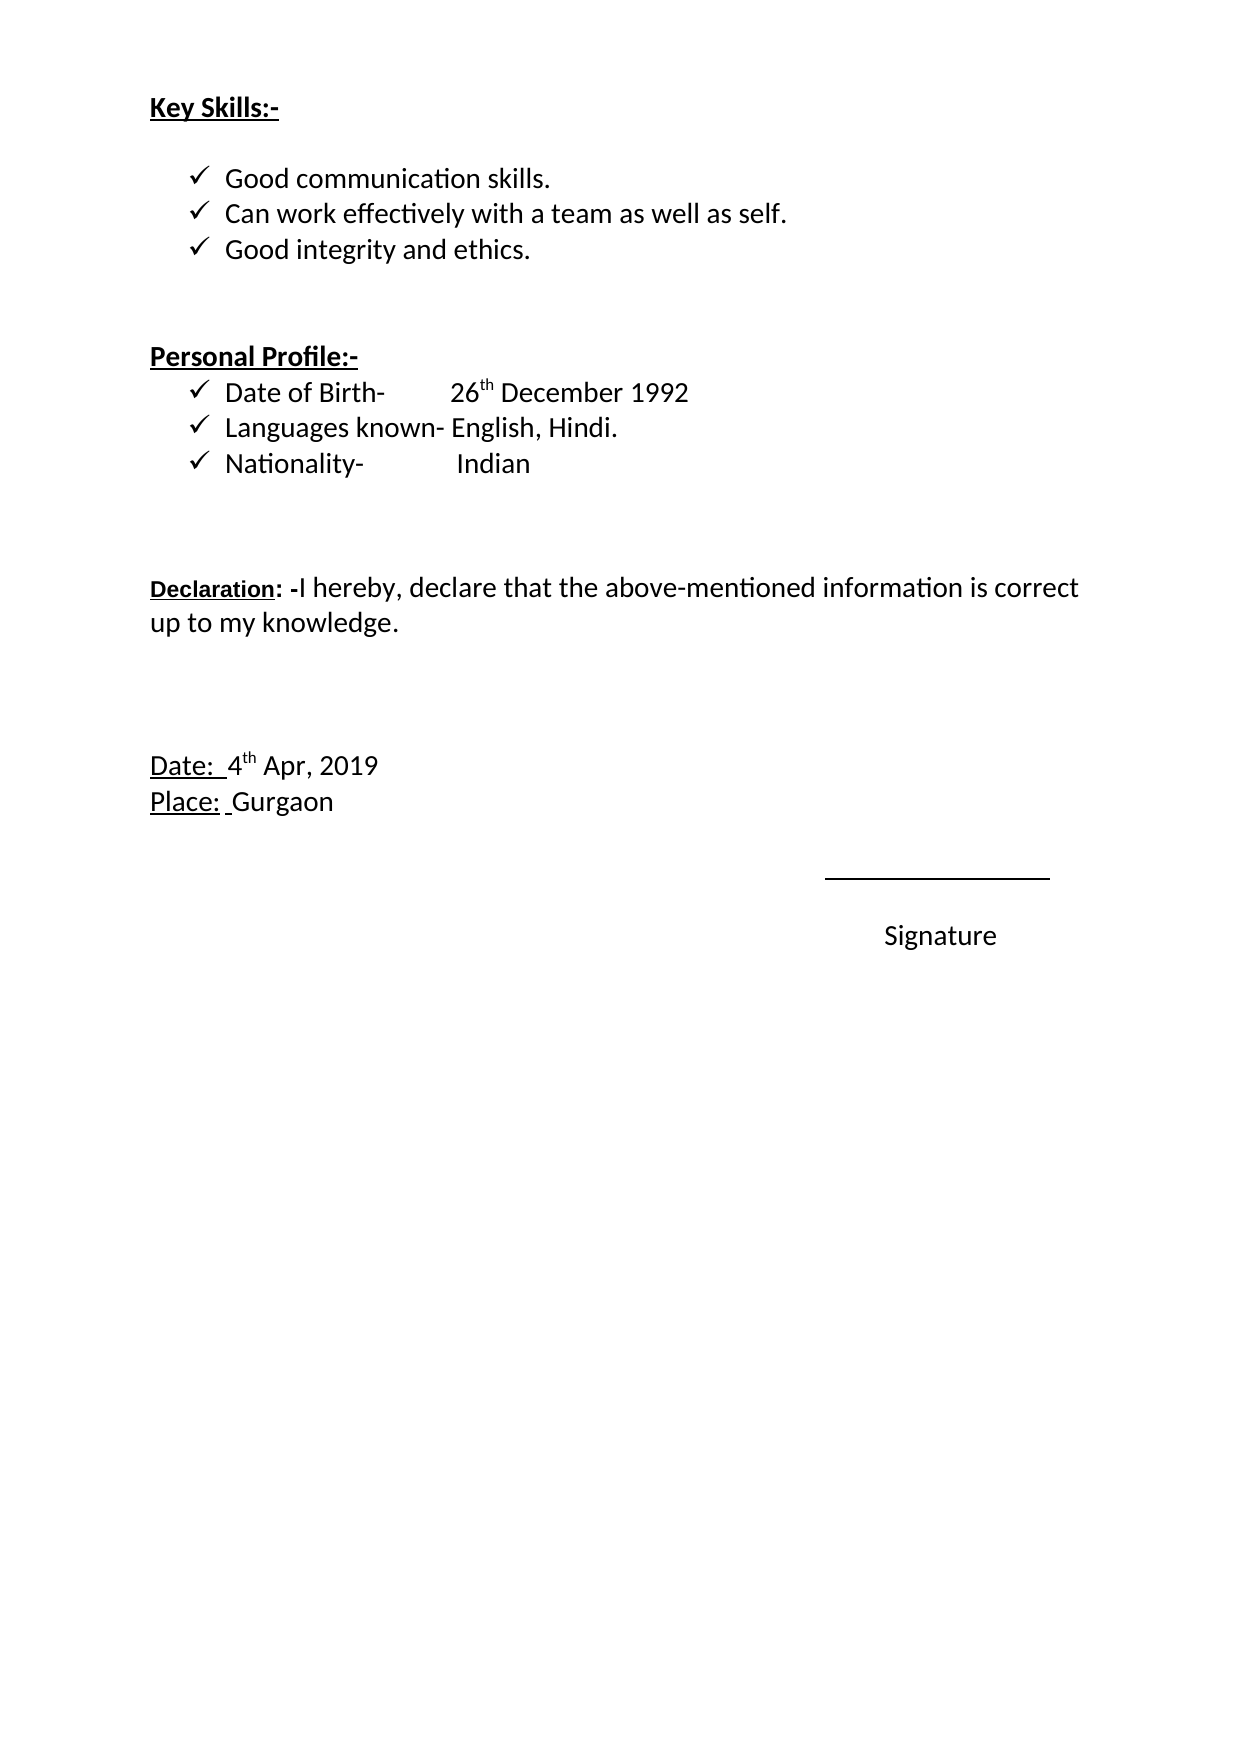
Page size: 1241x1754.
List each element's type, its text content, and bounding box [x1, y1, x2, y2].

list Date of Birth- 26th December 1992 [187, 374, 1090, 409]
text Key Skills:- [150, 89, 1090, 124]
list Languages known- English, Hindi. [187, 409, 1090, 445]
text Personal Profile:- [150, 338, 1090, 374]
text Signature [150, 917, 1090, 953]
text Place: Gurgaon [150, 783, 1090, 818]
list Good integrity and ethics. [187, 231, 1090, 267]
list Good communication skills. [187, 160, 1090, 196]
text Date: 4th Apr, 2019 [150, 747, 1090, 783]
list Can work effectively with a team as well as self. [187, 196, 1090, 231]
list Nationality- Indian [187, 445, 1090, 481]
text Declaration: -I hereby, declare that the above-mentioned information is correct up to my knowledge. [150, 569, 1090, 640]
